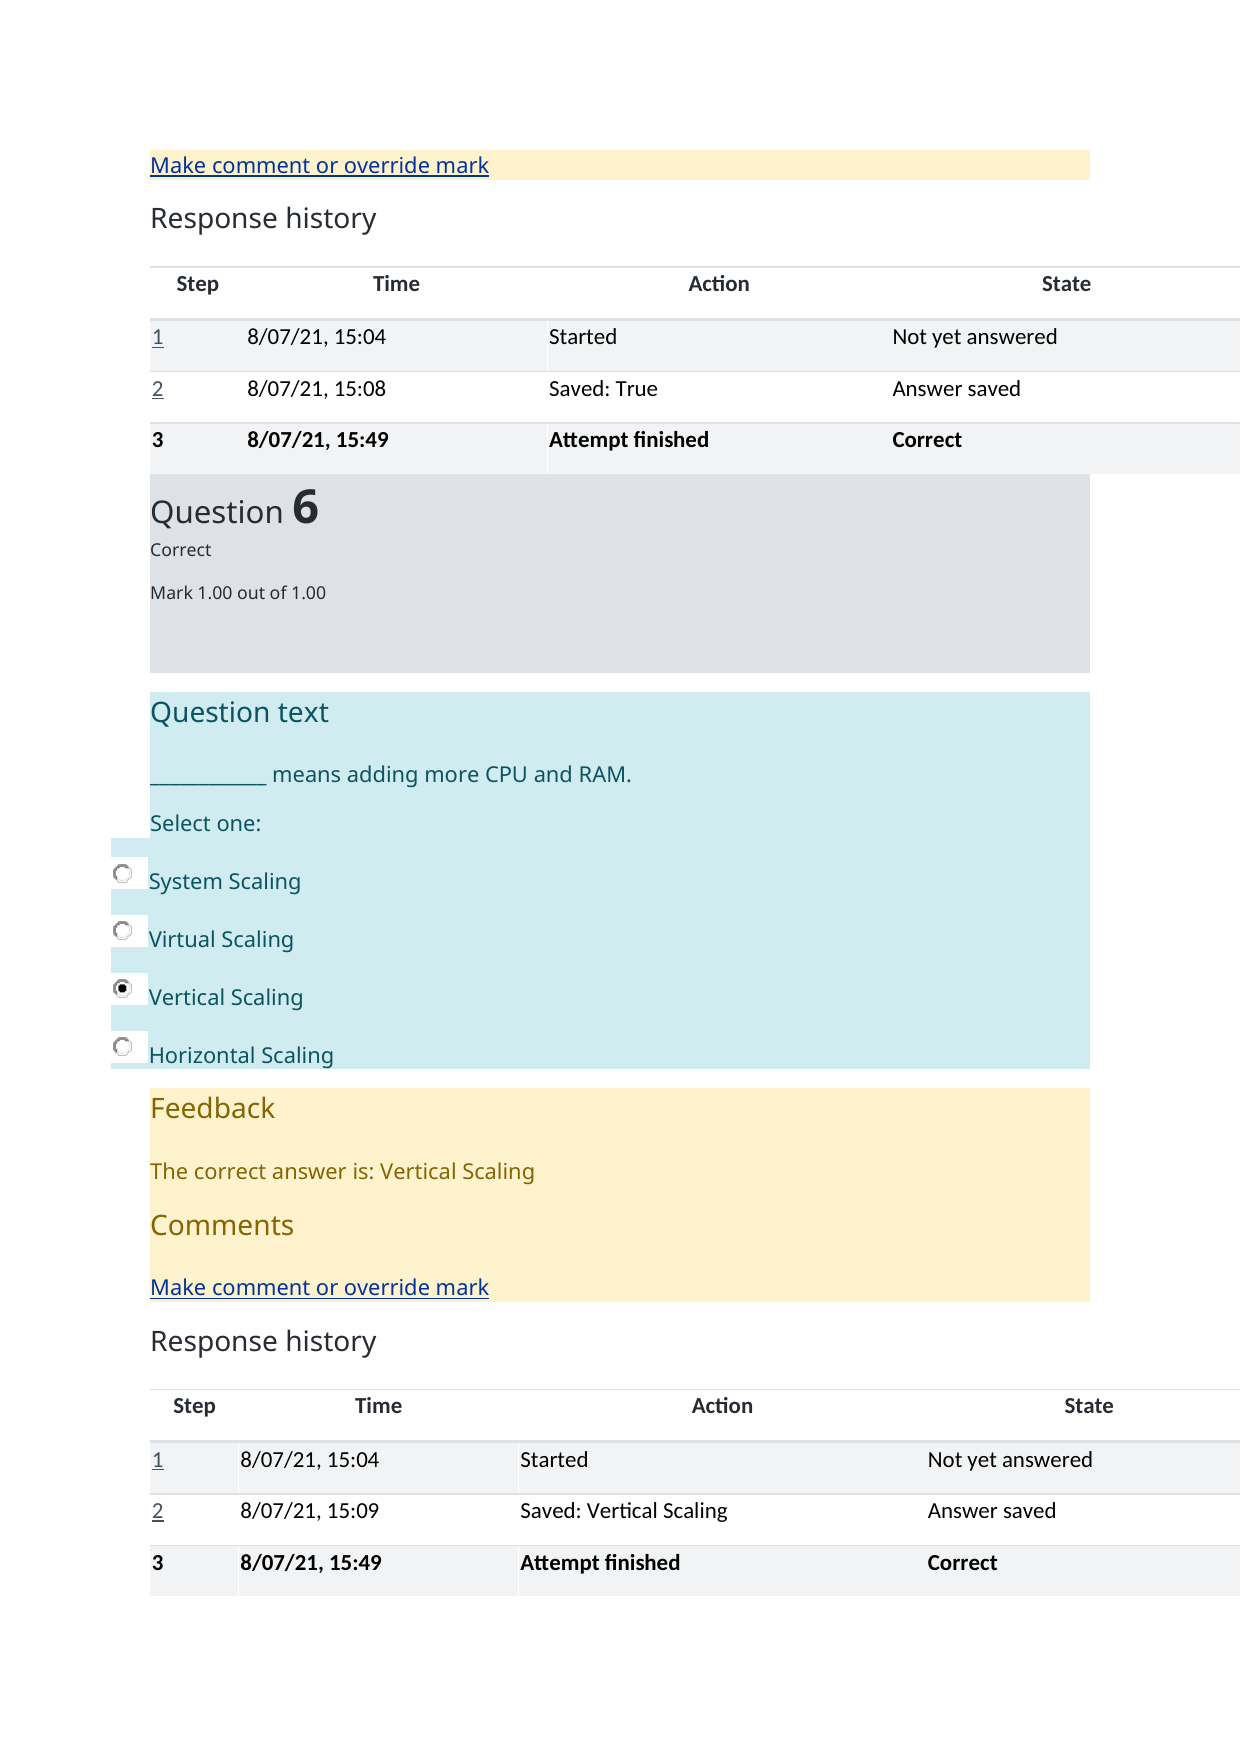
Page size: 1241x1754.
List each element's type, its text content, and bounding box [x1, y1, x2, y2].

text Correct [150, 537, 1090, 562]
table_header Action [548, 268, 891, 318]
subtitle Question text [150, 692, 1090, 730]
text System Scaling [111, 857, 1090, 896]
text Mark 1.00 out of 1.00 [150, 580, 1090, 604]
text Make comment or override mark [150, 1272, 1090, 1302]
table_cell Saved: True [548, 372, 891, 422]
table_cell 2 [150, 372, 246, 422]
table_cell Attempt finished [548, 424, 891, 474]
text Virtual Scaling [111, 915, 1090, 954]
text ____________ means adding more CPU and RAM. [150, 759, 1090, 789]
table_cell 8/07/21, 15:49 [239, 1546, 518, 1596]
table_cell Started [519, 1443, 926, 1493]
table_cell 8/07/21, 15:09 [239, 1495, 518, 1544]
table_cell Saved: Vertical Scaling [519, 1495, 926, 1544]
table_cell Answer saved [926, 1495, 1240, 1544]
table_cell Not yet answered [926, 1443, 1240, 1493]
table_cell Correct [926, 1546, 1240, 1596]
table_cell Started [548, 321, 891, 371]
table_cell 8/07/21, 15:08 [246, 372, 547, 422]
text Select one: [150, 808, 1090, 838]
table_cell 8/07/21, 15:49 [246, 424, 547, 474]
subtitle Comments [150, 1205, 1090, 1243]
table_cell 3 [150, 424, 246, 474]
subtitle Question 6 [150, 474, 1090, 537]
table_cell Correct [891, 424, 1240, 474]
table_header State [926, 1390, 1240, 1440]
text Make comment or override mark [150, 150, 1090, 180]
table_header State [891, 268, 1240, 318]
text Horizontal Scaling [111, 1031, 1090, 1069]
table_cell 8/07/21, 15:04 [246, 321, 547, 371]
table_header Step [150, 268, 246, 318]
subtitle Response history [150, 199, 1090, 237]
table_cell 8/07/21, 15:04 [239, 1443, 518, 1493]
text Vertical Scaling [111, 973, 1090, 1012]
table_header Time [239, 1390, 518, 1440]
table_cell Not yet answered [891, 321, 1240, 371]
table_header Step [150, 1390, 238, 1440]
table_header Action [519, 1390, 926, 1440]
table_cell 2 [150, 1495, 238, 1544]
subtitle Response history [150, 1321, 1090, 1359]
table_header Time [246, 268, 547, 318]
table_cell Attempt finished [519, 1546, 926, 1596]
table_cell 1 [150, 321, 246, 371]
subtitle Feedback [150, 1088, 1090, 1127]
table_cell 3 [150, 1546, 238, 1596]
table_cell Answer saved [891, 372, 1240, 422]
table_cell 1 [150, 1443, 238, 1493]
text The correct answer is: Vertical Scaling [150, 1156, 1090, 1186]
